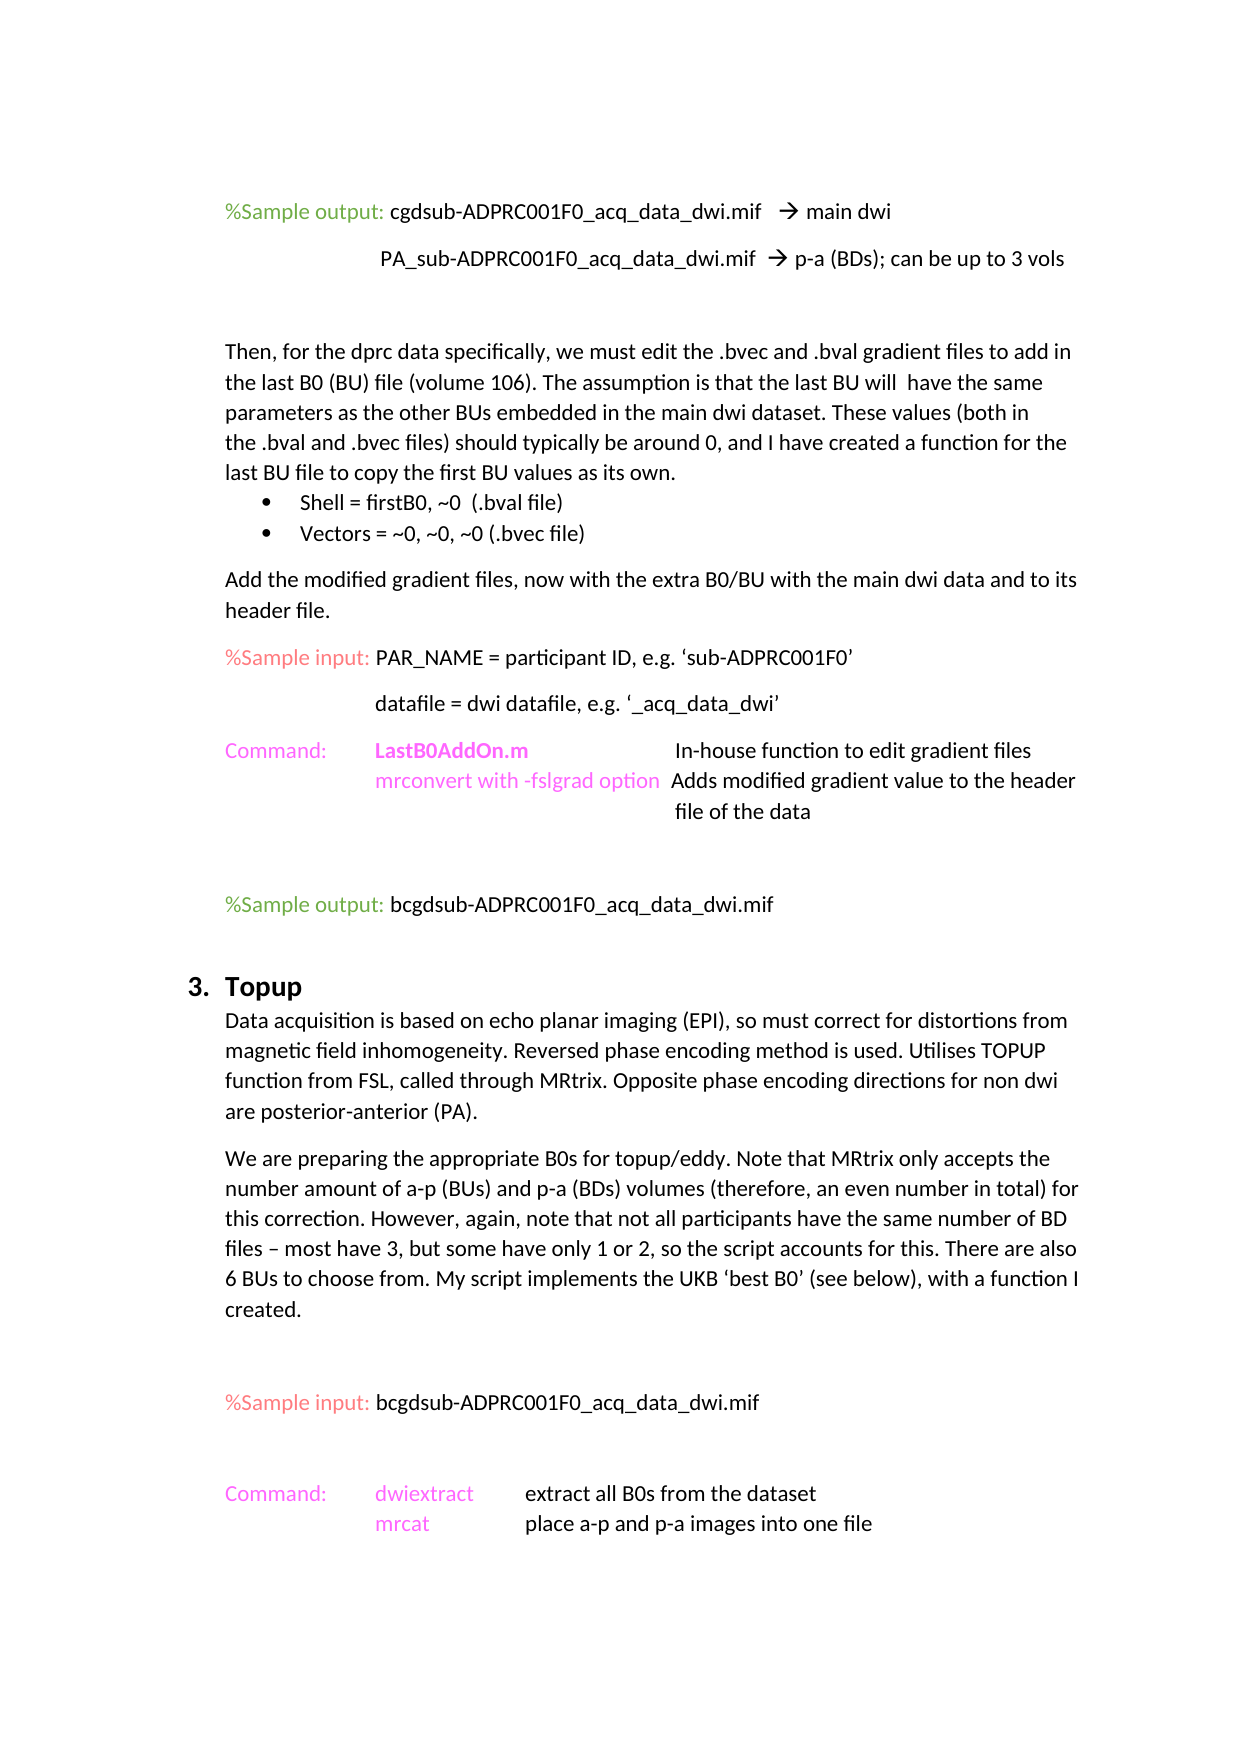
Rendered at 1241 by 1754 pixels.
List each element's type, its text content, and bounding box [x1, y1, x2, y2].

text PA_sub-ADPRC001F0_acq_data_dwi.mif p-a (BDs); can be up to 3 vols [375, 244, 1090, 272]
list mrconvert with -fslgrad option Adds modified gradient value to the header [225, 767, 1090, 795]
list mrcat place a-p and p-a images into one file [300, 1509, 1090, 1537]
list file of the data [600, 797, 1090, 825]
text %Sample input: PAR_NAME = participant ID, e.g. ‘sub-ADPRC001F0’ [225, 643, 1090, 671]
list Shell = firstB0, ~0 (.bval file) [262, 488, 1090, 517]
text datafile = dwi datafile, e.g. ‘_acq_data_dwi’ [225, 689, 1090, 718]
list Then, for the dprc data specifically, we must edit the .bvec and .bval gradient files to add in the last B0 (BU) file (volume 106). The assumption is that the last BU will have the same parameters as the other BUs embedded in the main dwi dataset. These values (both in the .bval and .bvec files) should typically be around 0, and I have created a function for the last BU file to copy the first BU values as its own. [225, 337, 1090, 486]
list Vectors = ~0, ~0, ~0 (.bvec file) [262, 519, 1090, 547]
list Command: dwiextract extract all B0s from the dataset [225, 1479, 1090, 1507]
list Topup [187, 968, 1090, 1003]
list Data acquisition is based on echo planar imaging (EPI), so must correct for distortions from magnetic field inhomogeneity. Reversed phase encoding method is used. Utilises TOPUP function from FSL, called through MRtrix. Opposite phase encoding directions for non dwi are posterior-anterior (PA). [225, 1006, 1090, 1125]
text %Sample output: bcgdsub-ADPRC001F0_acq_data_dwi.mif [150, 891, 1090, 919]
list %Sample input: bcgdsub-ADPRC001F0_acq_data_dwi.mif [225, 1388, 1090, 1416]
text Add the modified gradient files, now with the extra B0/BU with the main dwi data and to its header file. [225, 566, 1090, 624]
list Command: LastB0AddOn.m In-house function to edit gradient files [225, 736, 1090, 764]
text %Sample output: cgdsub-ADPRC001F0_acq_data_dwi.mif main dwi [150, 197, 1090, 225]
text We are preparing the appropriate B0s for topup/eddy. Note that MRtrix only accepts the number amount of a-p (BUs) and p-a (BDs) volumes (therefore, an even number in total) for this correction. However, again, note that not all participants have the same number of BD files – most have 3, but some have only 1 or 2, so the script accounts for this. There are also 6 BUs to choose from. My script implements the UKB ‘best B0’ (see below), with a function I created. [225, 1144, 1090, 1323]
